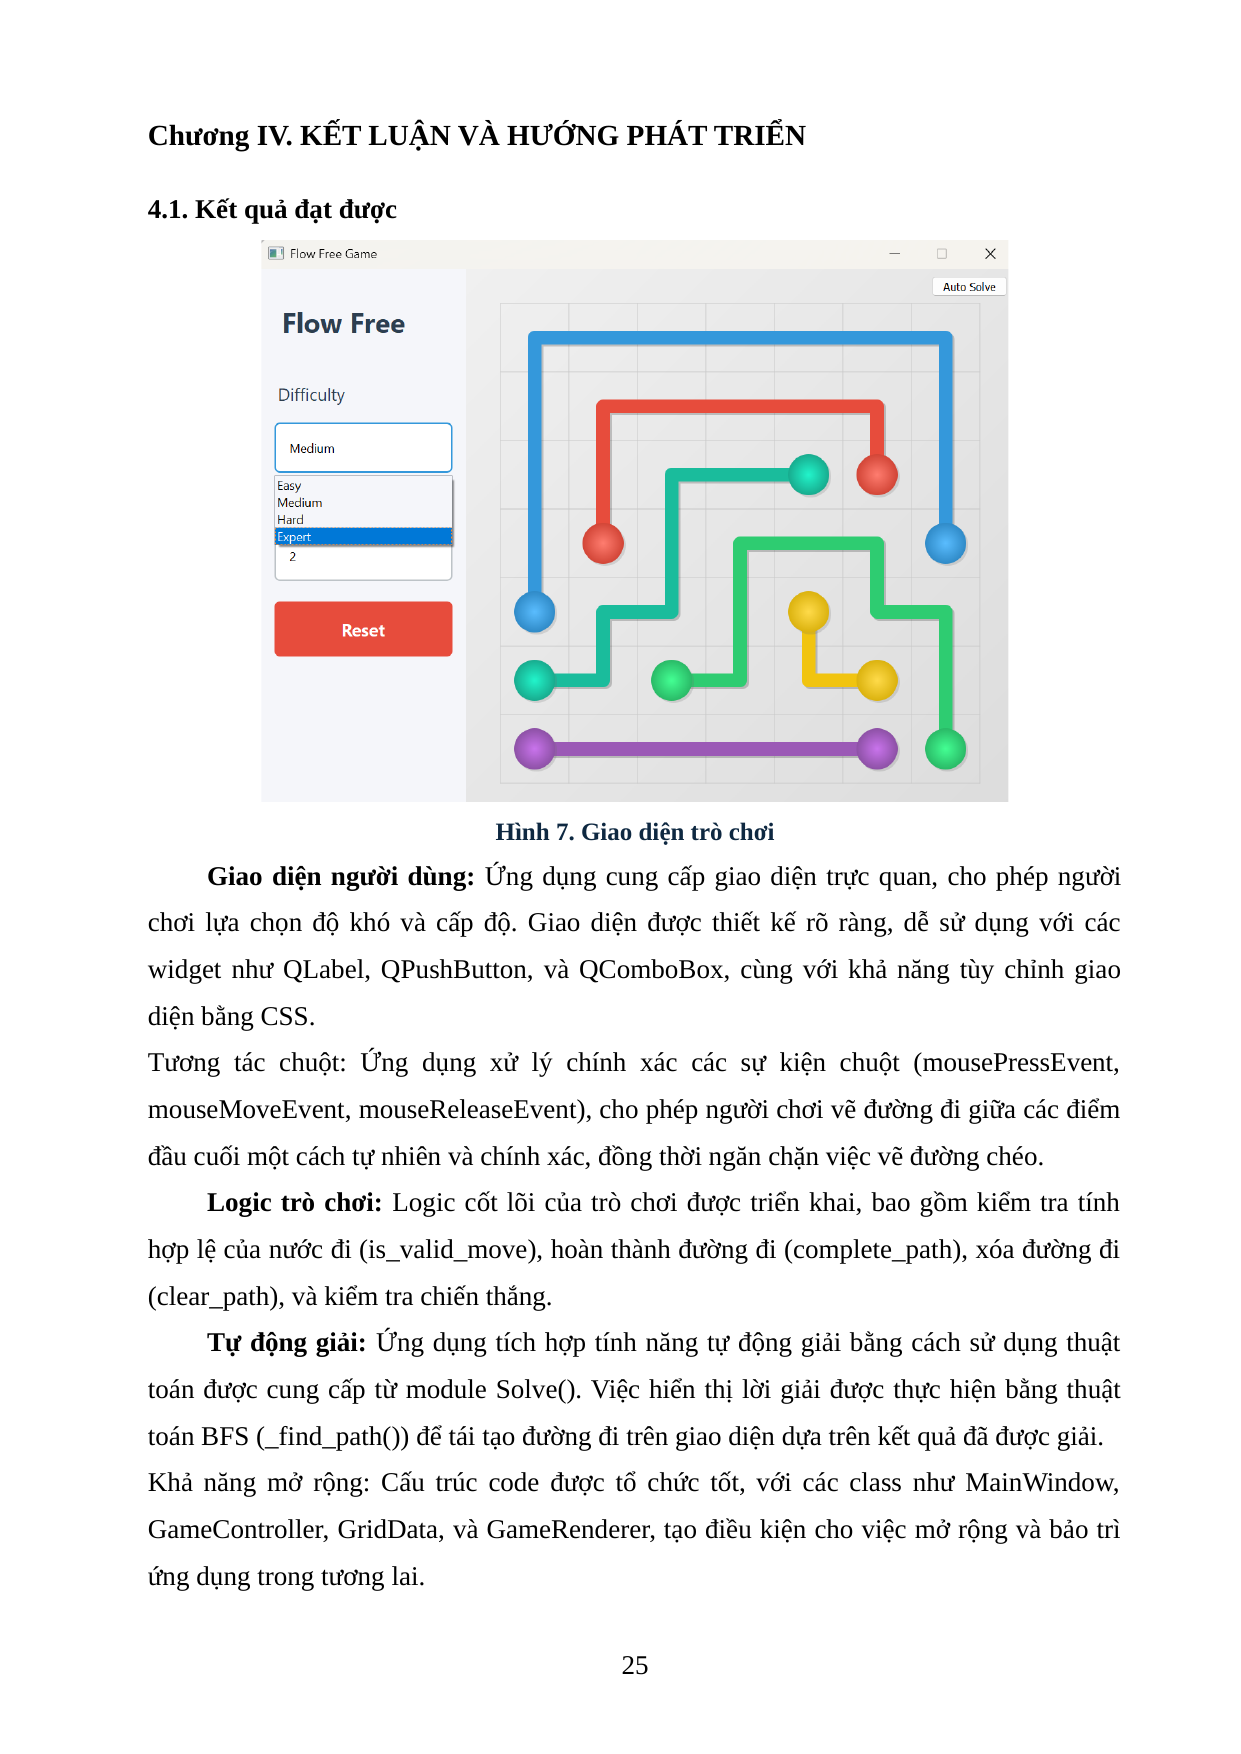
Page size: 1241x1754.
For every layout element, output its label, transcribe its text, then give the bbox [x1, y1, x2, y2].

text Tương tác chuột: Ứng dụng xử lý chính xác các sự kiện chuột (mousePressEvent, mouseMoveEvent, mouseReleaseEvent), cho phép người chơi vẽ đường đi giữa các điểm đầu cuối một cách tự nhiên và chính xác, đồng thời ngăn chặn việc vẽ đường chéo. [148, 1046, 1122, 1171]
text Logic trò chơi: Logic cốt lõi của trò chơi được triển khai, bao gồm kiểm tra tính hợp lệ của nước đi (is_valid_move), hoàn thành đường đi (complete_path), xóa đường đi (clear_path), và kiểm tra chiến thắng. [148, 1186, 1122, 1311]
subtitle Chương IV. KẾT LUẬN VÀ HƯỚNG PHÁT TRIỂN [148, 118, 1122, 152]
subtitle 4.1. Kết quả đạt được [148, 193, 1122, 224]
text Tự động giải: Ứng dụng tích hợp tính năng tự động giải bằng cách sử dụng thuật toán được cung cấp từ module Solve(). Việc hiển thị lời giải được thực hiện bằng thuật toán BFS (_find_path()) để tái tạo đường đi trên giao diện dựa trên kết quả đã được giải. [148, 1326, 1122, 1451]
picture [261, 240, 1009, 802]
text Khả năng mở rộng: Cấu trúc code được tổ chức tốt, với các class như MainWindow, GameController, GridData, và GameRenderer, tạo điều kiện cho việc mở rộng và bảo trì ứng dụng trong tương lai. [148, 1466, 1122, 1591]
text Giao diện người dùng: Ứng dụng cung cấp giao diện trực quan, cho phép người chơi lựa chọn độ khó và cấp độ. Giao diện được thiết kế rõ ràng, dễ sử dụng với các widget như QLabel, QPushButton, và QComboBox, cùng với khả năng tùy chỉnh giao diện bằng CSS. [148, 860, 1122, 1031]
